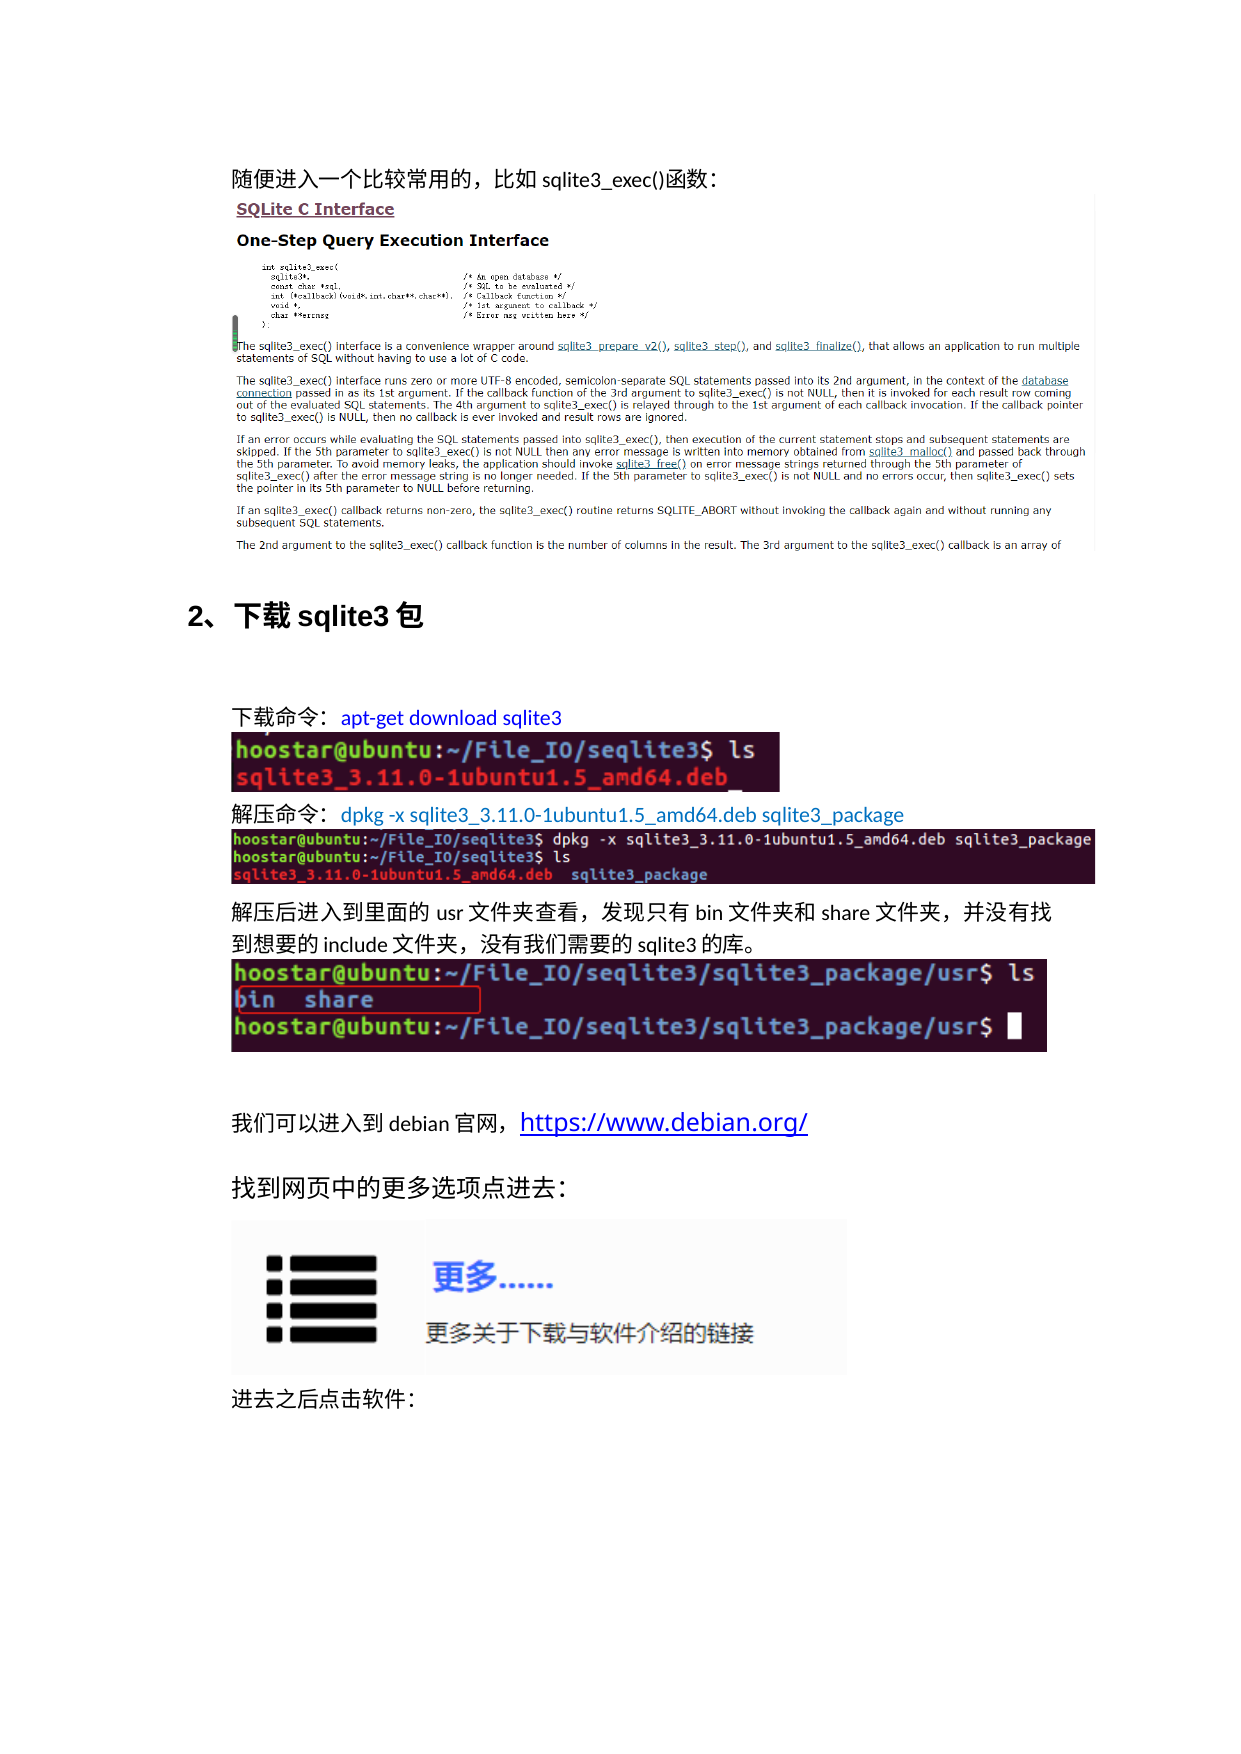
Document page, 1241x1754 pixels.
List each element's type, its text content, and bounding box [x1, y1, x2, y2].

picture [231, 194, 1096, 551]
list 解压命令：dpkg -x sqlite3_3.11.0-1ubuntu1.5_amd64.deb sqlite3_package [187, 797, 1053, 829]
subtitle 下载sqlite3包 [187, 581, 1053, 646]
list 进去之后点击软件： [187, 1382, 1053, 1414]
picture [231, 959, 1047, 1052]
list 下载命令：apt-get download sqlite3 [187, 699, 1053, 732]
picture [231, 1219, 847, 1375]
picture [231, 829, 1096, 884]
list 我们可以进入到debian官网，https://www.debian.org/ [187, 1089, 1053, 1154]
list 解压后进入到里面的usr文件夹查看，发现只有bin文件夹和share文件夹，并没有找 到想要的include文件夹，没有我们需要的sqlite3的库。 [187, 894, 1053, 959]
list 找到网页中的更多选项点进去： [187, 1154, 1053, 1219]
text 随便进入一个比较常用的，比如sqlite3_exec()函数： [187, 162, 1053, 194]
picture [231, 732, 780, 792]
